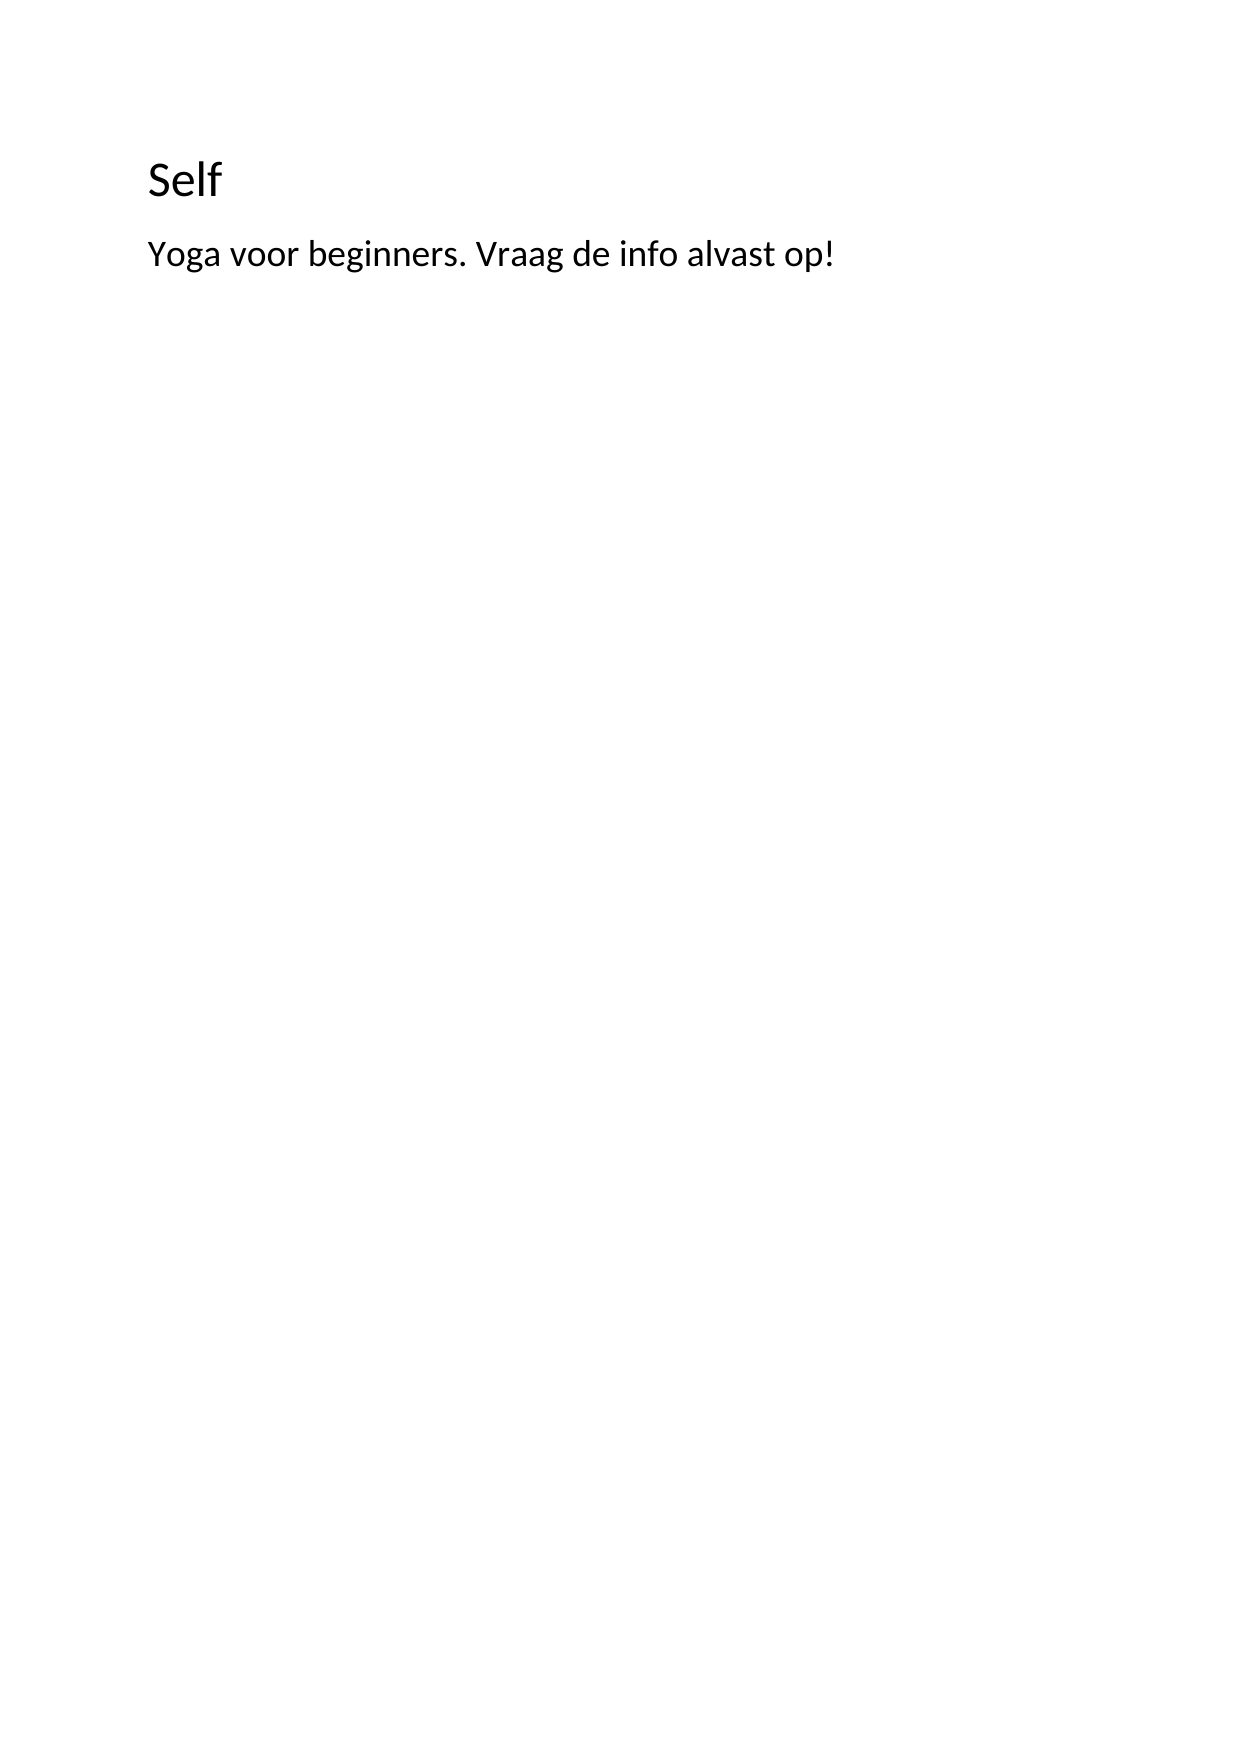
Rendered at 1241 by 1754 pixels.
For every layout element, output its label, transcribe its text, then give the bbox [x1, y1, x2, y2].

text Self [148, 148, 1093, 209]
text Yoga voor beginners. Vraag de info alvast op! [148, 230, 1093, 276]
